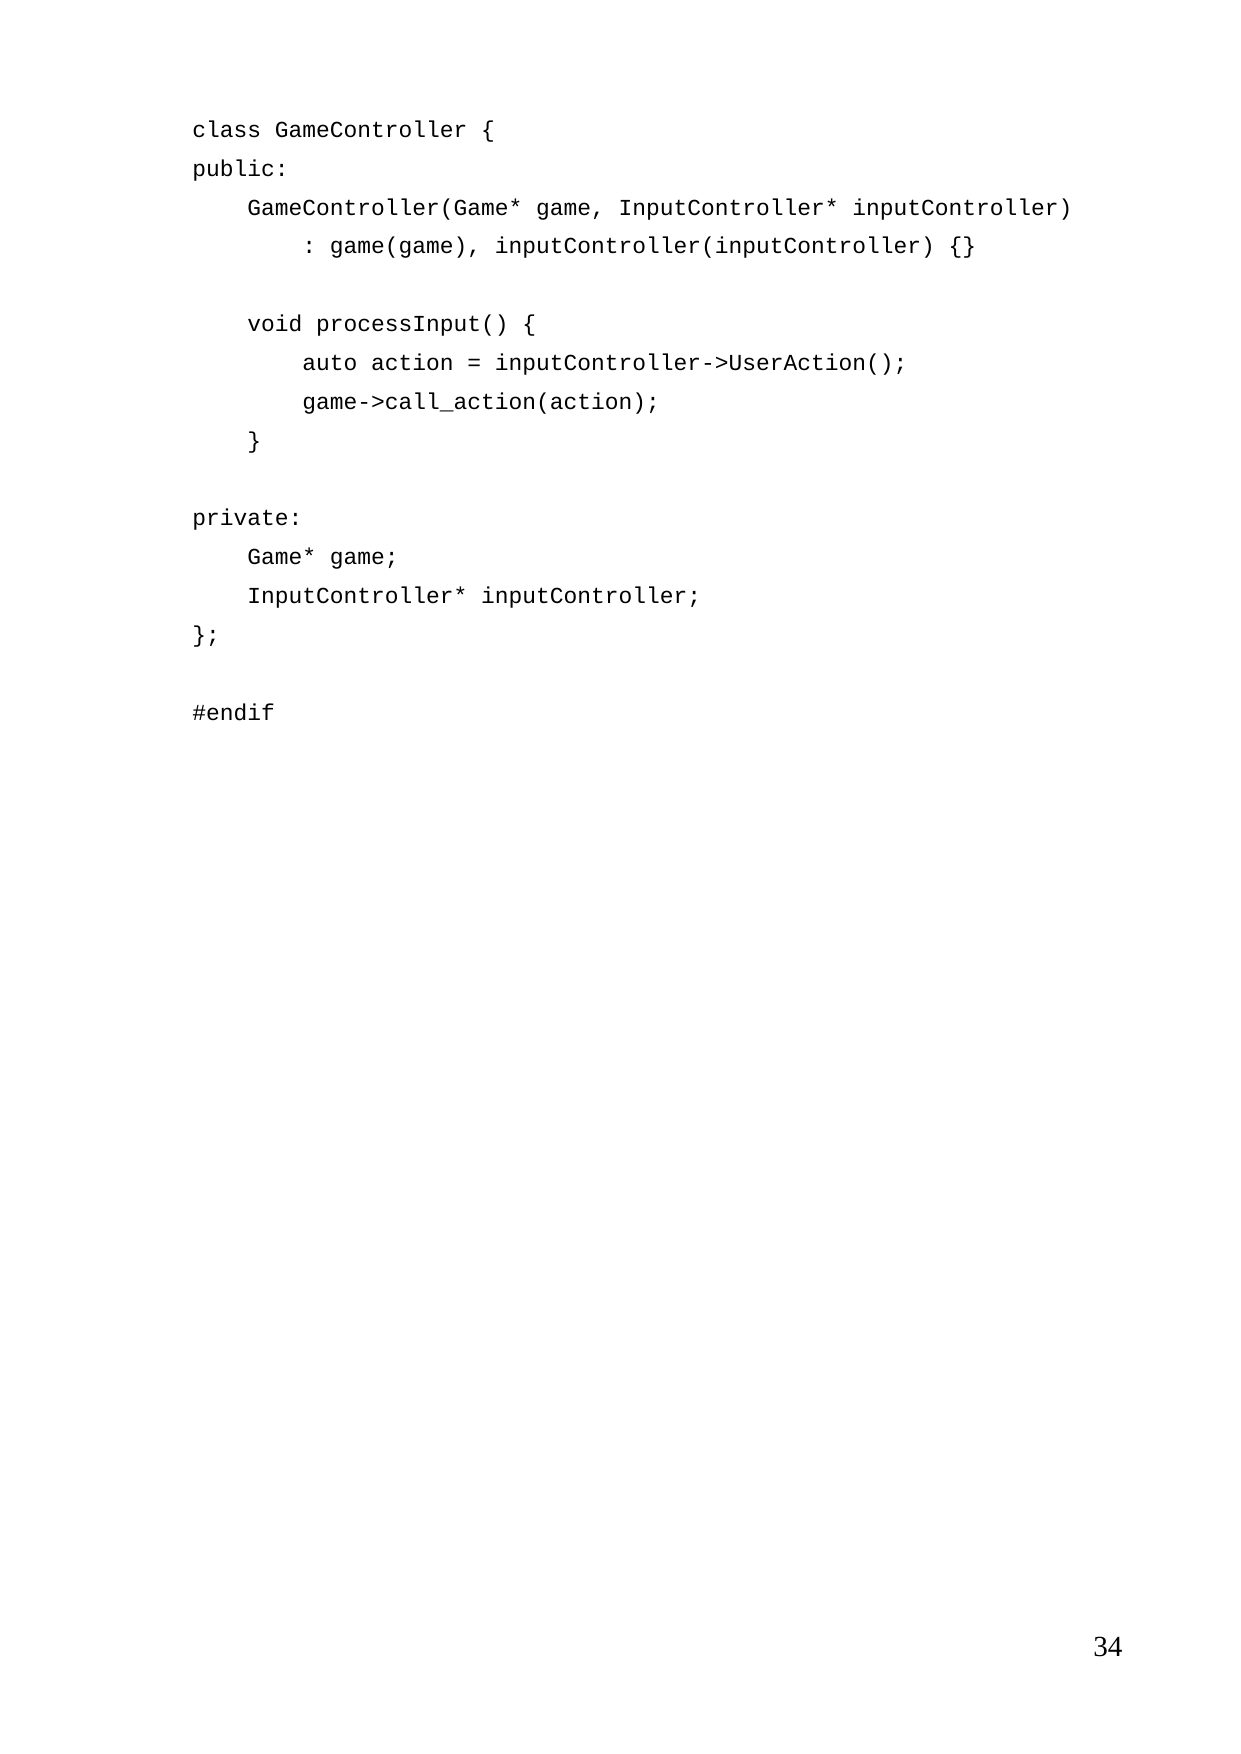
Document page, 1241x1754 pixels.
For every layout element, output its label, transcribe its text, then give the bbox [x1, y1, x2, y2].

text GameController(Game* game, InputController* inputController) [118, 196, 1122, 222]
text InputController* inputController; [118, 584, 1122, 610]
text class GameController { [118, 118, 1122, 144]
text auto action = inputController->UserAction(); [118, 351, 1122, 377]
text }; [118, 623, 1122, 649]
text : game(game), inputController(inputController) {} [118, 235, 1122, 261]
text void processInput() { [118, 312, 1122, 338]
text game->call_action(action); [118, 390, 1122, 416]
text #endif [118, 701, 1122, 727]
text } [118, 429, 1122, 455]
text public: [118, 157, 1122, 183]
text Game* game; [118, 546, 1122, 571]
text private: [118, 507, 1122, 533]
